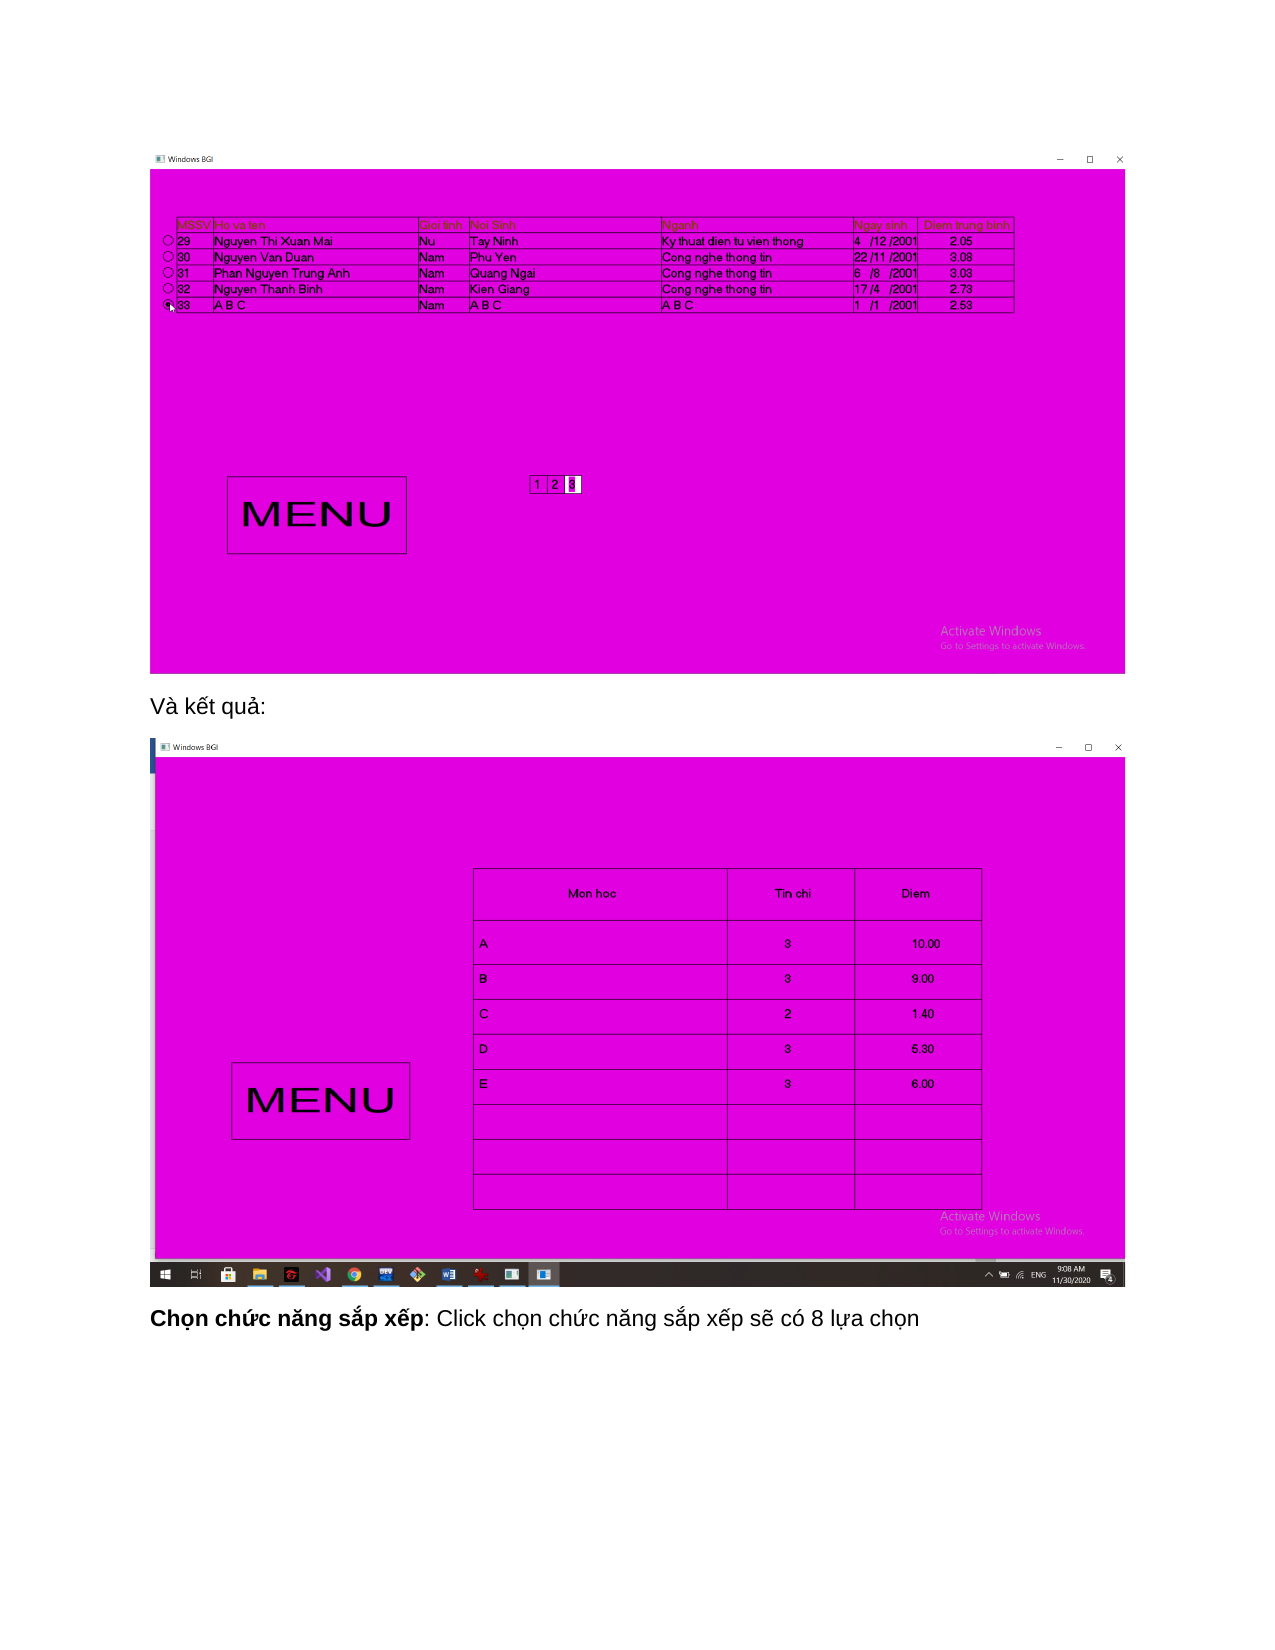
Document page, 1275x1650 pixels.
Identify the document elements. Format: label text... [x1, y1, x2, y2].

picture [150, 150, 1125, 674]
picture [150, 738, 1125, 1287]
text Và kết quả: [150, 693, 1125, 719]
text Chọn chức năng sắp xếp: Click chọn chức năng sắp xếp sẽ có 8 lựa chọn [150, 1305, 1125, 1332]
